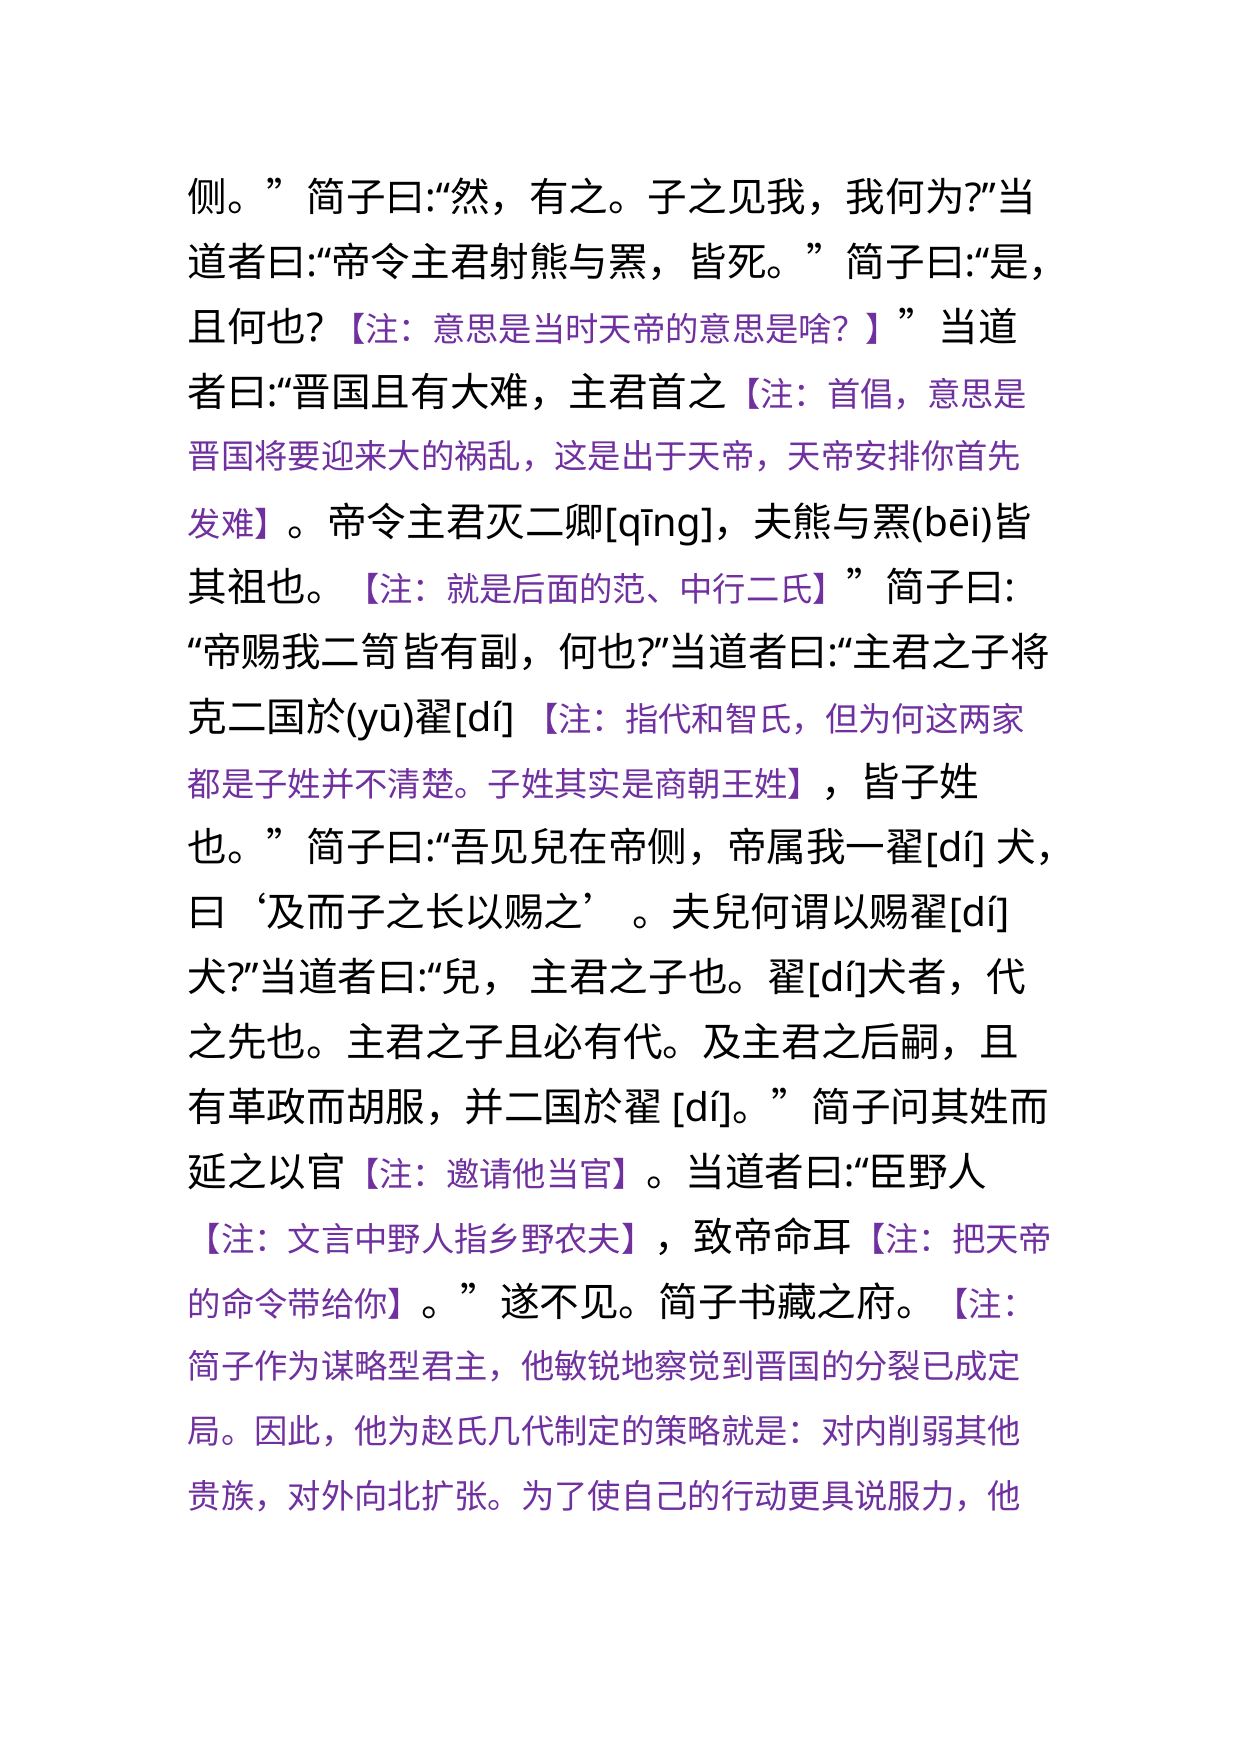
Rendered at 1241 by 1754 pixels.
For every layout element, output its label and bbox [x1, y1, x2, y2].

text [187, 162, 1053, 1527]
